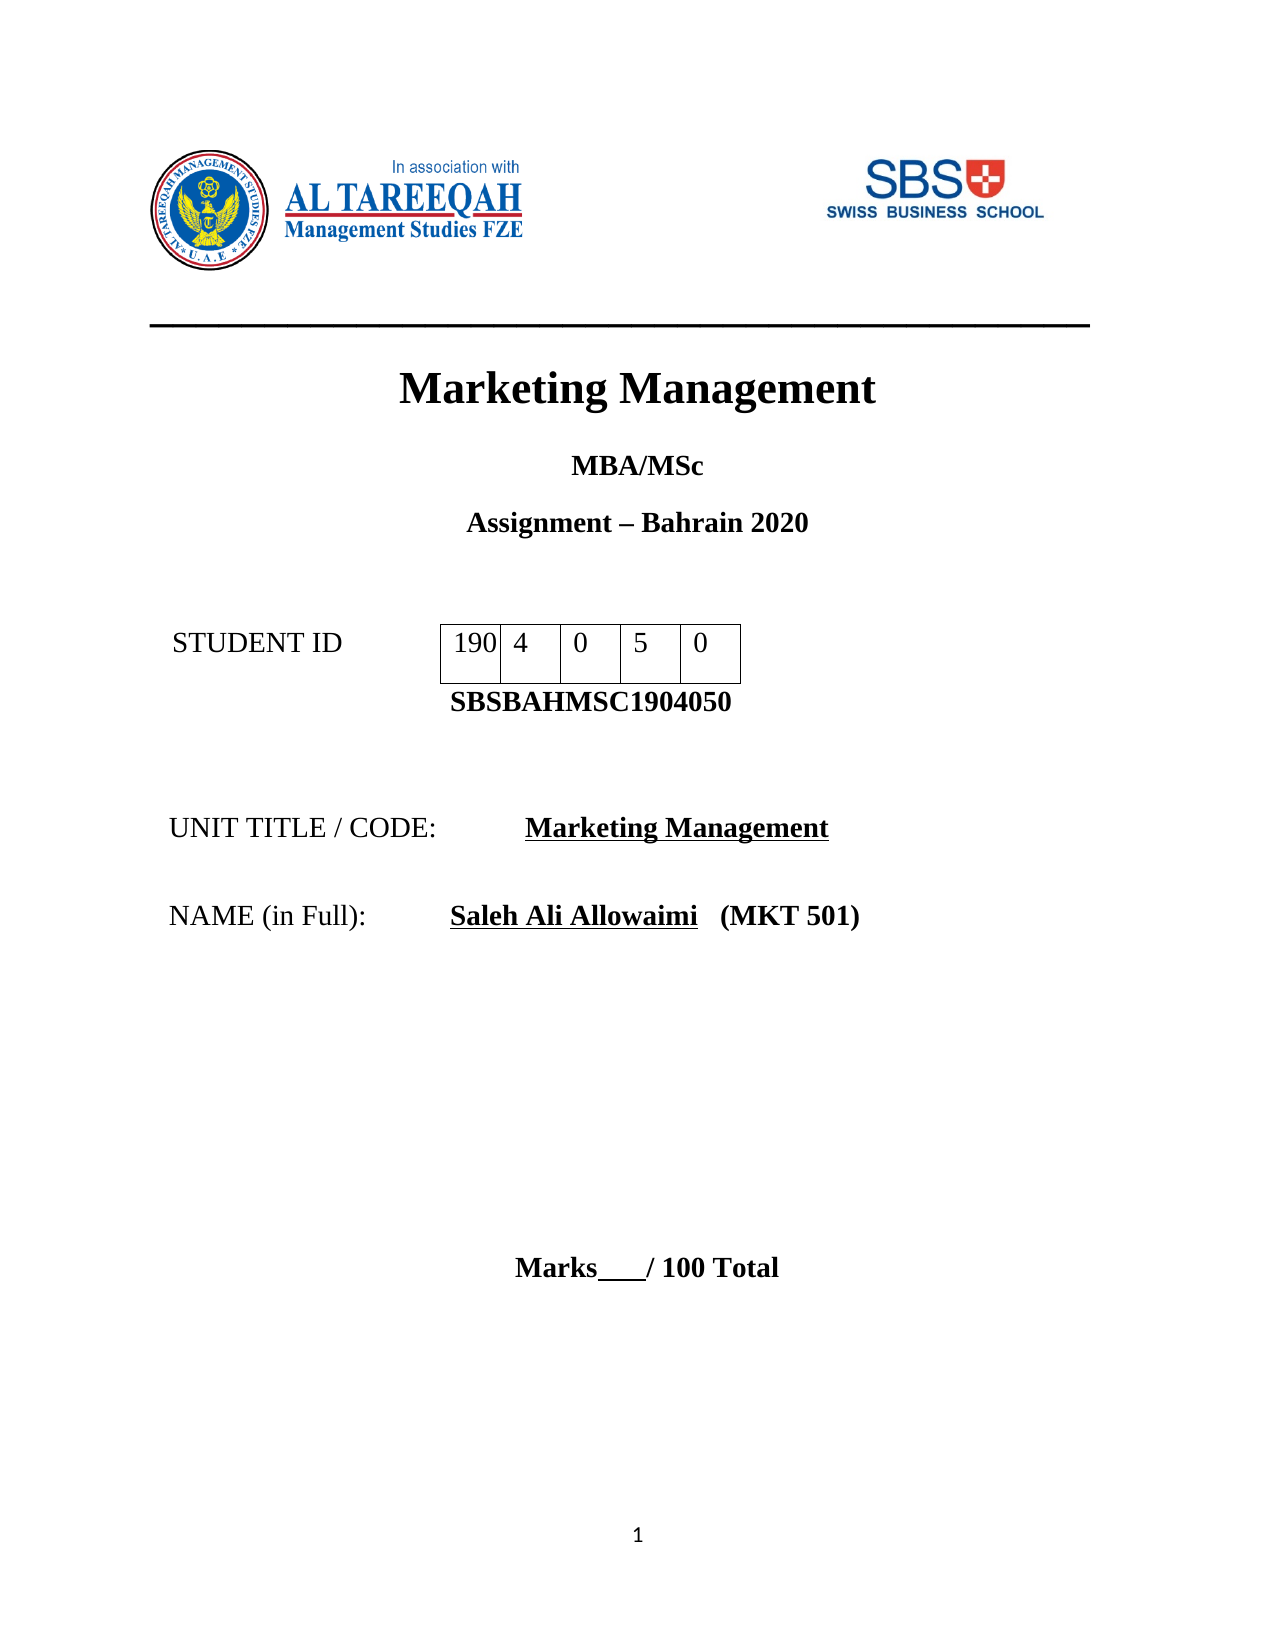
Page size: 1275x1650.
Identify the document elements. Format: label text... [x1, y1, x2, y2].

table_header 4 [501, 625, 560, 683]
table_header 190 [441, 625, 500, 683]
text Marketing Management [150, 360, 1125, 413]
table_header 5 [621, 625, 680, 683]
text Marks / 100 Total [150, 1250, 1125, 1284]
text MBA/MSc [150, 442, 1125, 484]
table_header 0 [561, 625, 620, 683]
picture [150, 150, 523, 271]
table_header 0 [681, 625, 740, 683]
text SBSBAHMSC1904050 [375, 684, 1125, 718]
text UNIT TITLE / CODE: Marketing Management [169, 811, 1125, 844]
table_header STUDENT ID [150, 624, 440, 683]
text NAME (in Full): Saleh Ali Allowaimi (MKT 501) [150, 898, 1125, 932]
picture [746, 111, 1124, 261]
text Assignment – Bahrain 2020 [150, 505, 1125, 539]
